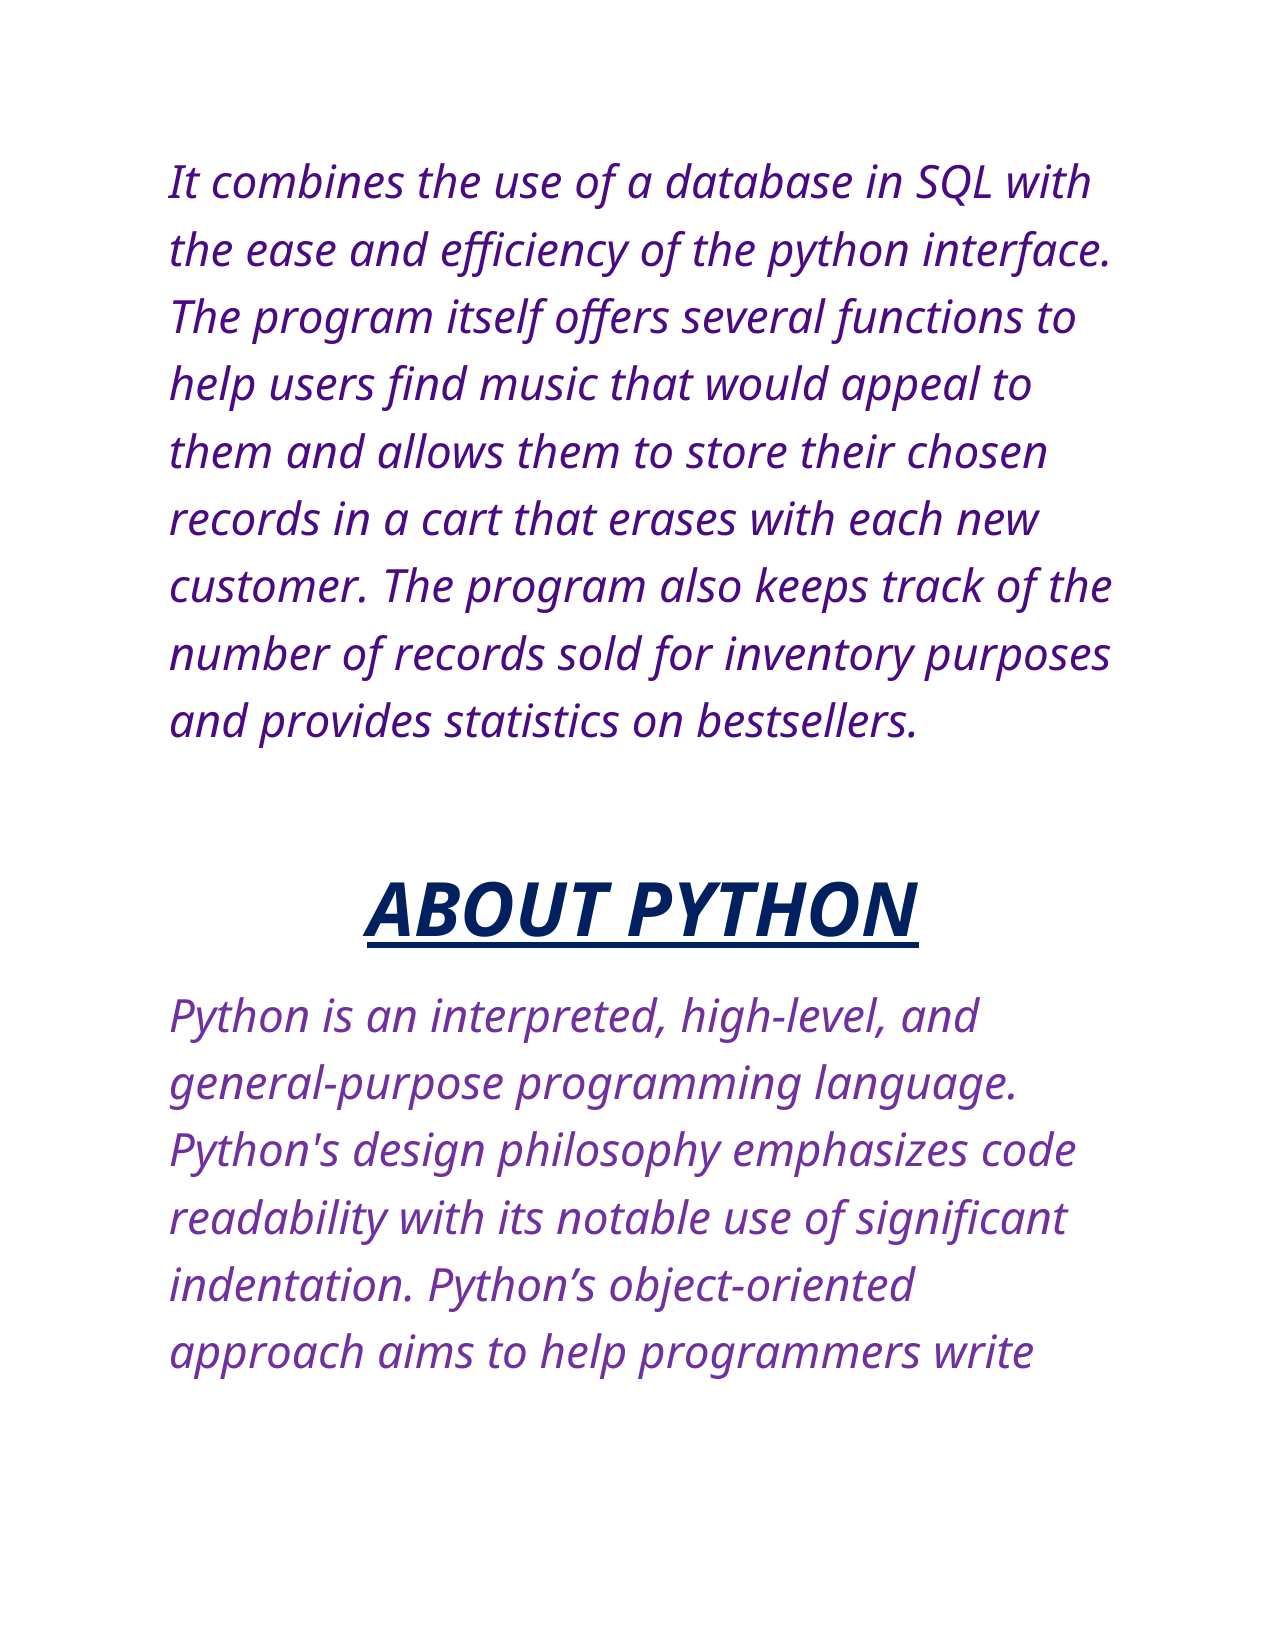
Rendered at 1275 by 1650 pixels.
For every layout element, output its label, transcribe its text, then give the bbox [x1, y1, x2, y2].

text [169, 983, 1125, 1382]
text ABOUT PYTHON [169, 856, 1125, 958]
text It combines the use of a database in SQL with the ease and efficiency of the python interface. The program itself offers several functions to help users find music that would appeal to them and allows them to store their chosen records in a cart that erases with each new customer. The program also keeps track of the number of records sold for inventory purposes and provides statistics on bestsellers. [169, 150, 1125, 751]
